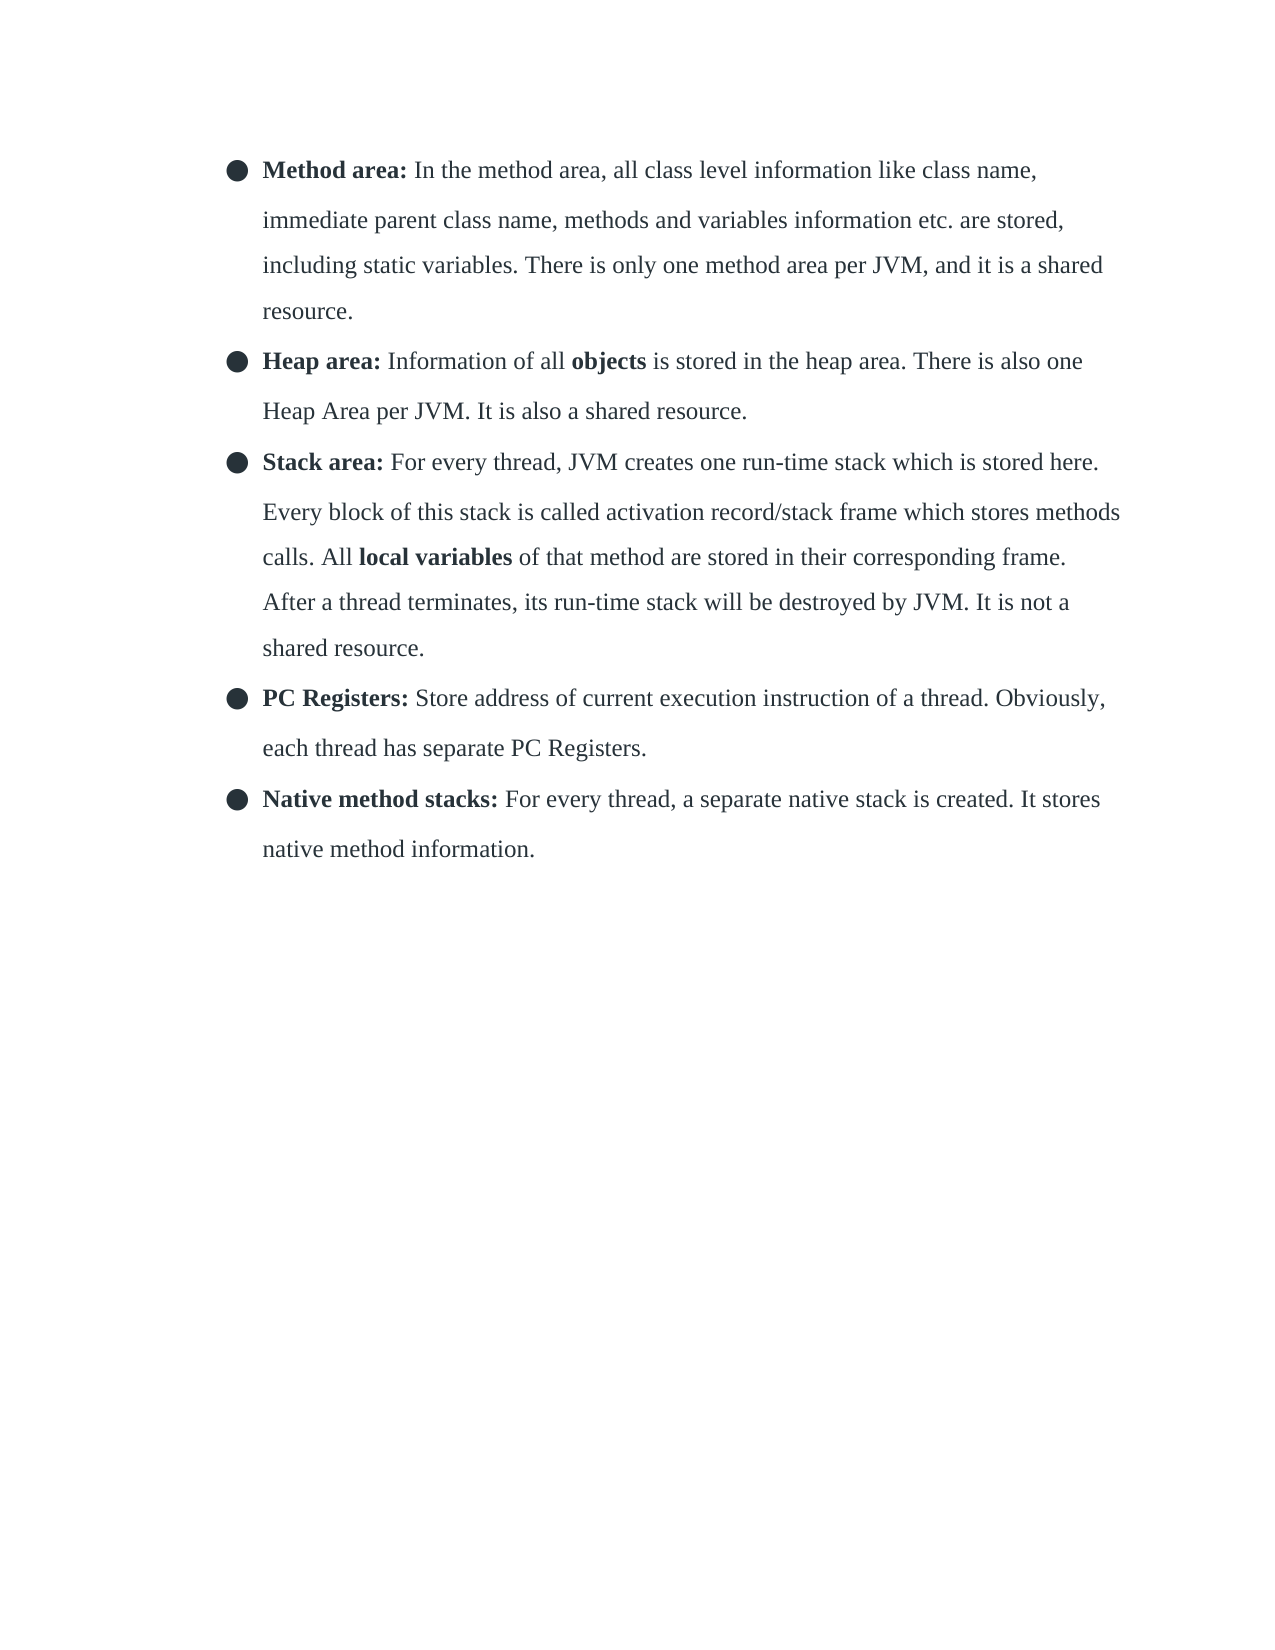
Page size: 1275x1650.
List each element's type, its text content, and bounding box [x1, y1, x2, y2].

list Stack area: For every thread, JVM creates one run-time stack which is stored here. Every block of this stack is called activation record/stack frame which stores methods calls. All local variables of that method are stored in their corresponding frame. After a thread terminates, its run-time stack will be destroyed by JVM. It is not a shared resource. [225, 442, 1125, 662]
list Heap area: Information of all objects is stored in the heap area. There is also one Heap Area per JVM. It is also a shared resource. [225, 341, 1125, 425]
list Method area: In the method area, all class level information like class name, immediate parent class name, methods and variables information etc. are stored, including static variables. There is only one method area per JVM, and it is a shared resource. [225, 150, 1125, 324]
list PC Registers: Store address of current execution instruction of a thread. Obviously, each thread has separate PC Registers. [225, 678, 1125, 762]
list Native method stacks: For every thread, a separate native stack is created. It stores native method information. [225, 779, 1125, 862]
